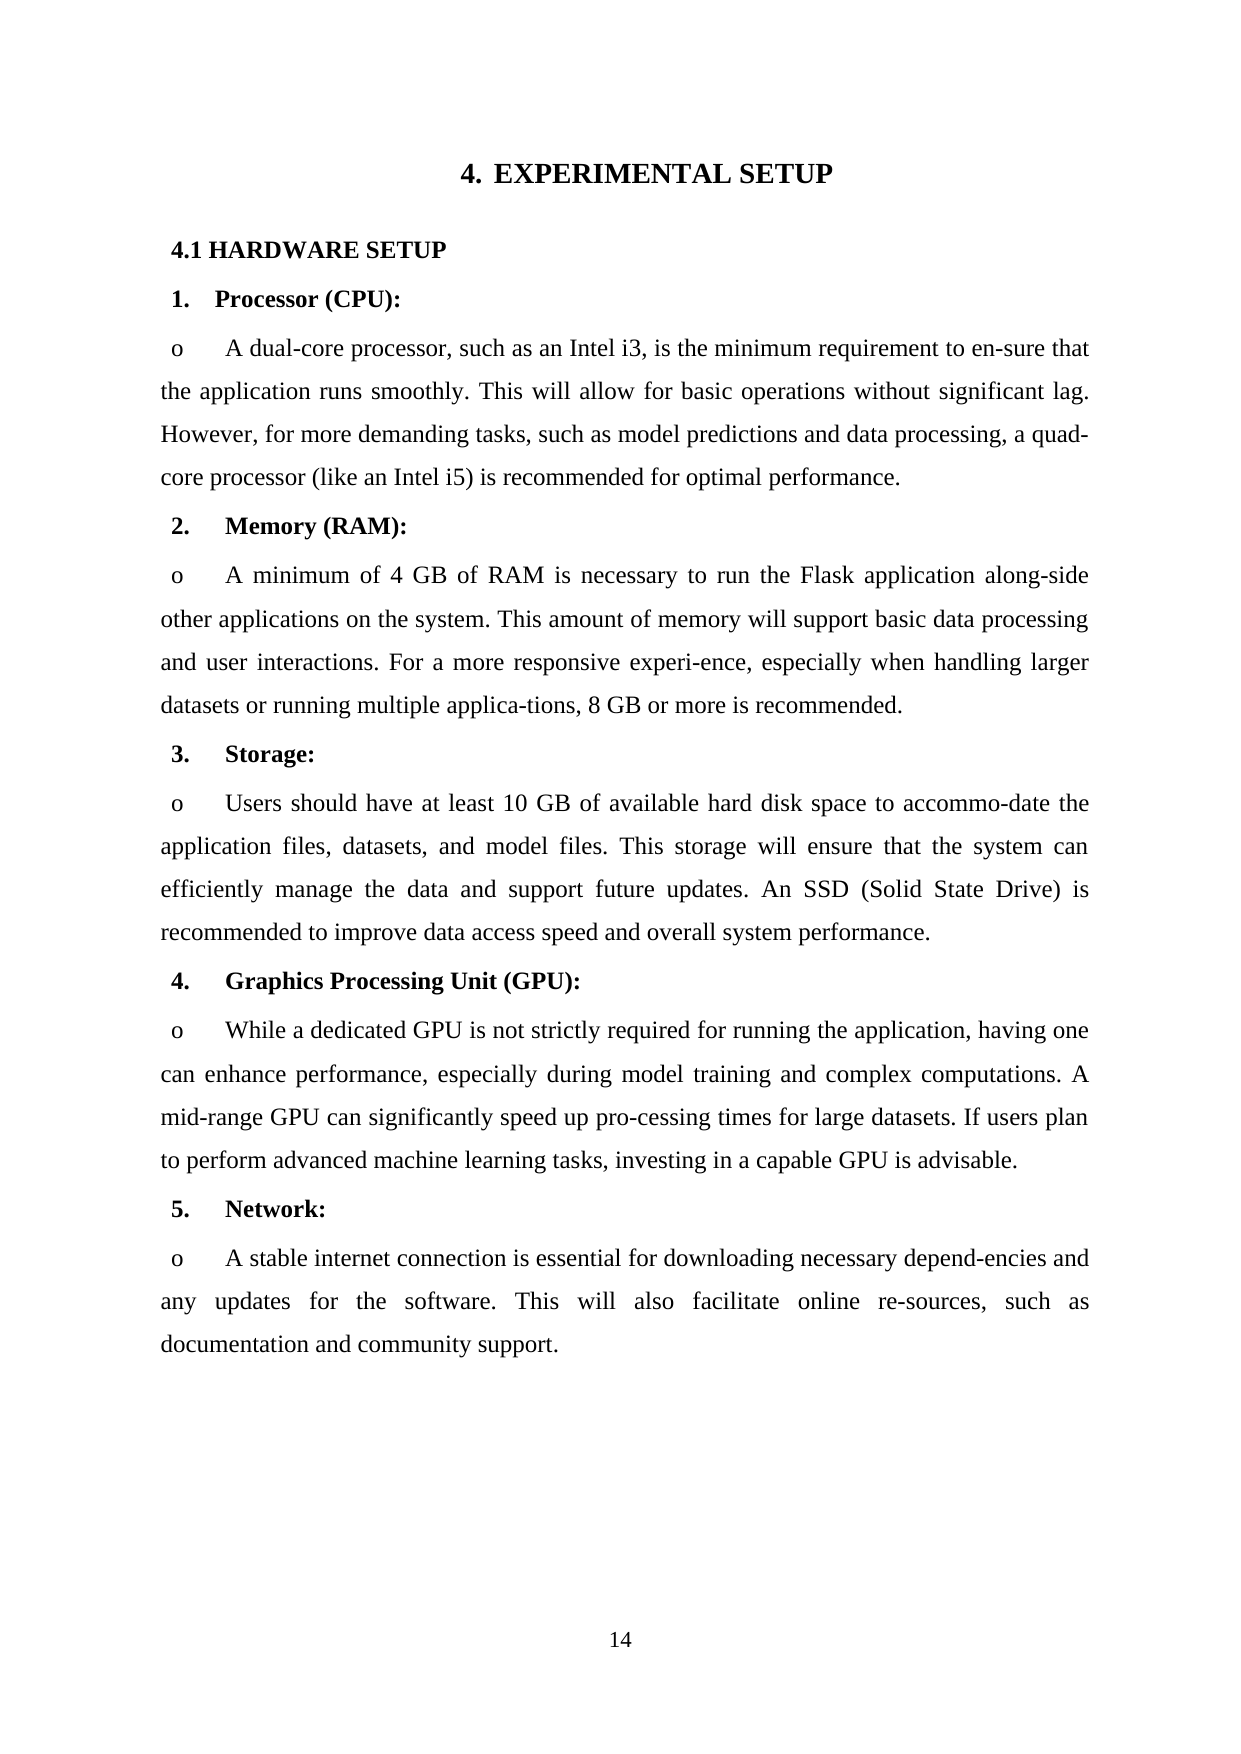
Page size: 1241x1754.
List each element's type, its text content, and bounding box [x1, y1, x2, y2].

subtitle 2. Memory (RAM): [160, 511, 1090, 540]
subtitle 3. Storage: [160, 739, 1090, 768]
subtitle EXPERIMENTAL SETUP [460, 156, 1090, 189]
subtitle o A minimum of 4 GB of RAM is necessary to run the Flask application along-side other applications on the system. This amount of memory will support basic data processing and user interactions. For a more responsive experi-ence, especially when handling larger datasets or running multiple applica-tions, 8 GB or more is recommended. [160, 561, 1090, 719]
subtitle o While a dedicated GPU is not strictly required for running the application, having one can enhance performance, especially during model training and complex computations. A mid-range GPU can significantly speed up pro-cessing times for large datasets. If users plan to perform advanced machine learning tasks, investing in a capable GPU is advisable. [160, 1016, 1090, 1174]
subtitle o A dual-core processor, such as an Intel i3, is the minimum requirement to en-sure that the application runs smoothly. This will allow for basic operations without significant lag. However, for more demanding tasks, such as model predictions and data processing, a quad-core processor (like an Intel i5) is recommended for optimal performance. [160, 333, 1090, 491]
subtitle 4.1 HARDWARE SETUP [160, 235, 1090, 264]
subtitle 5. Network: [160, 1194, 1090, 1223]
subtitle o A stable internet connection is essential for downloading necessary depend-encies and any updates for the software. This will also facilitate online re-sources, such as documentation and community support. [160, 1243, 1090, 1358]
subtitle 1. Processor (CPU): [160, 284, 1090, 313]
subtitle 4. Graphics Processing Unit (GPU): [160, 966, 1090, 995]
subtitle o Users should have at least 10 GB of available hard disk space to accommo-date the application files, datasets, and model files. This storage will ensure that the system can efficiently manage the data and support future updates. An SSD (Solid State Drive) is recommended to improve data access speed and overall system performance. [160, 788, 1090, 946]
